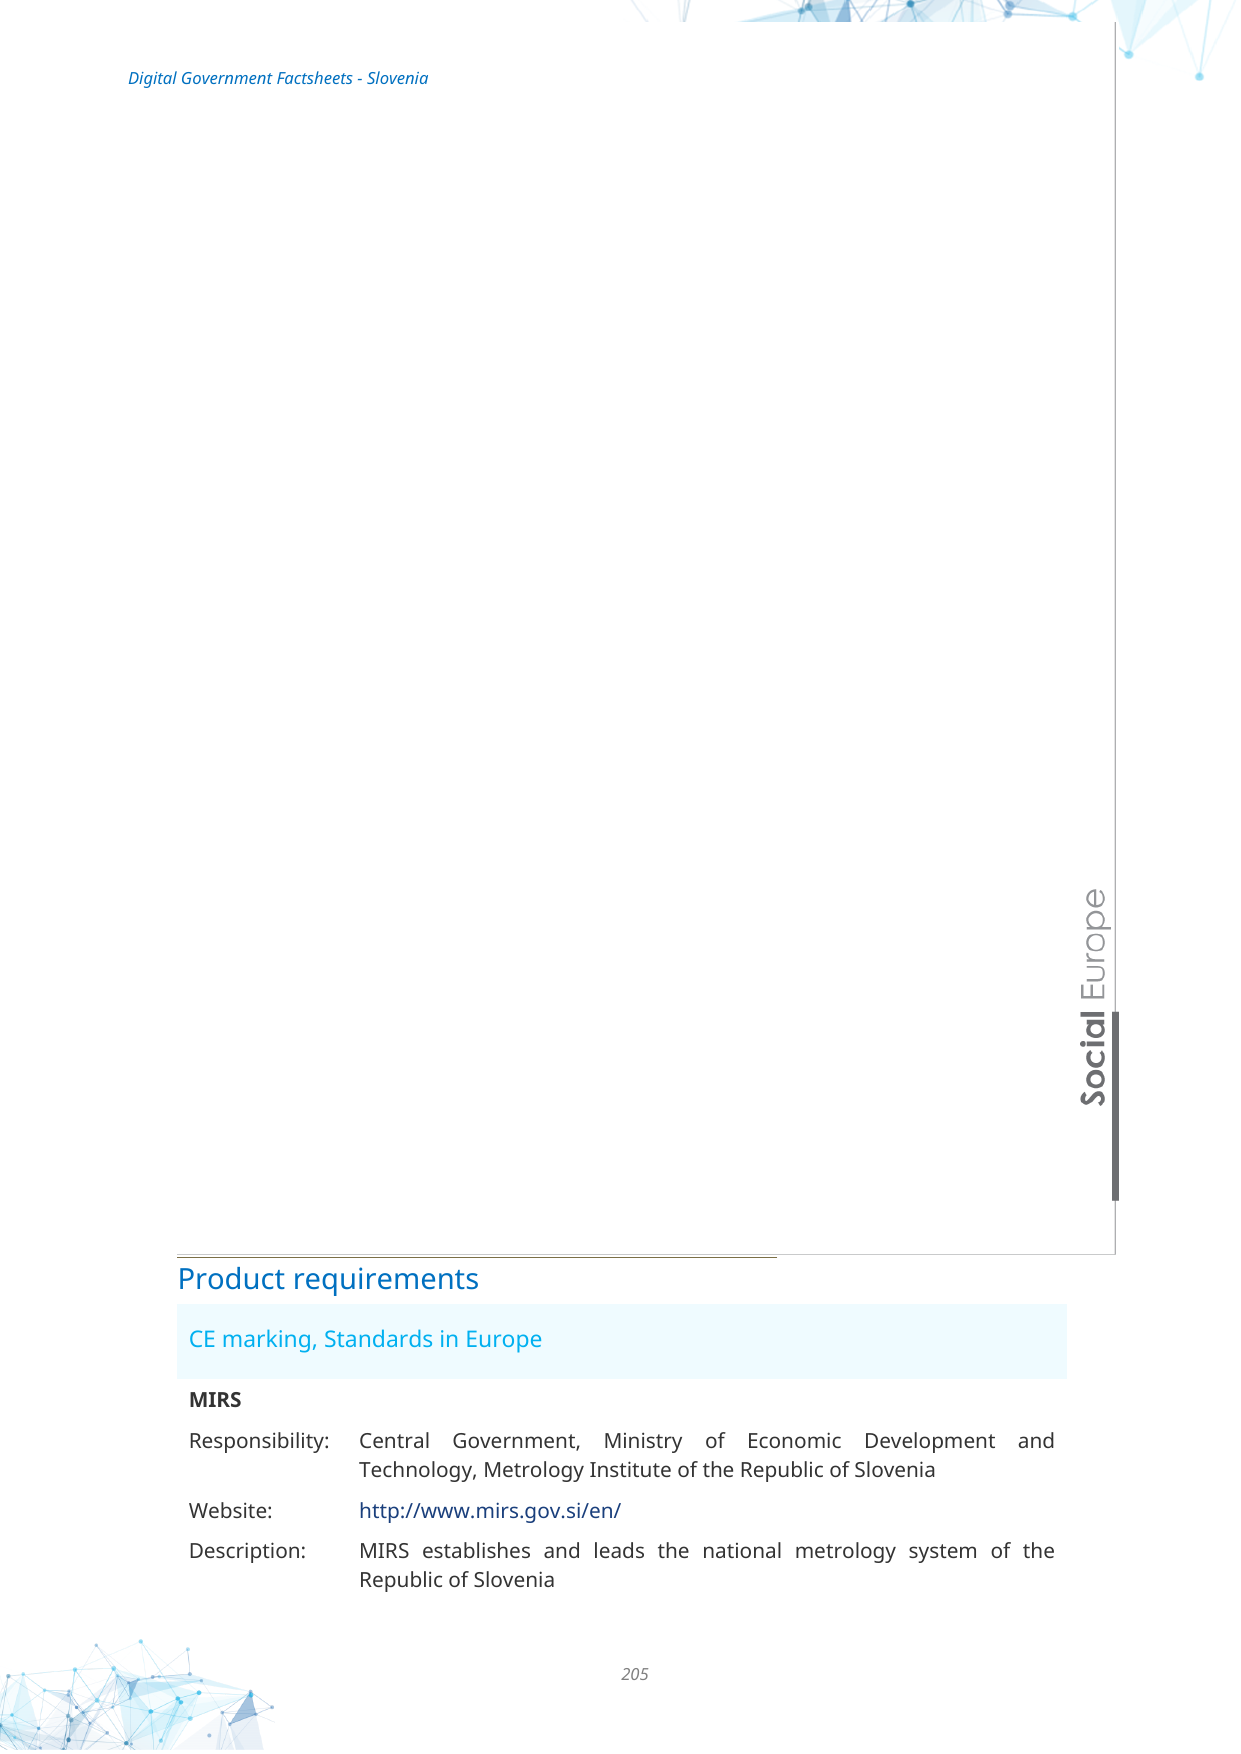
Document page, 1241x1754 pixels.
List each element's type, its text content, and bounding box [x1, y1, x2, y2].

table_cell Responsibility: [177, 1420, 348, 1489]
subtitle Product requirements [177, 1258, 1092, 1298]
table_cell http://www.mirs.gov.si/en/ [348, 1490, 1067, 1530]
table_cell Description: [177, 1530, 348, 1600]
table_cell MIRS establishes and leads the national metrology system of the Republic of Slovenia [348, 1530, 1067, 1600]
picture [177, 22, 1119, 1255]
table_cell Central Government, Ministry of Economic Development and Technology, Metrology Institute of the Republic of Slovenia [348, 1420, 1067, 1489]
table_cell Website: [177, 1490, 348, 1530]
table_header CE marking, Standards in Europe [177, 1304, 1067, 1379]
table_cell MIRS [177, 1379, 1067, 1420]
